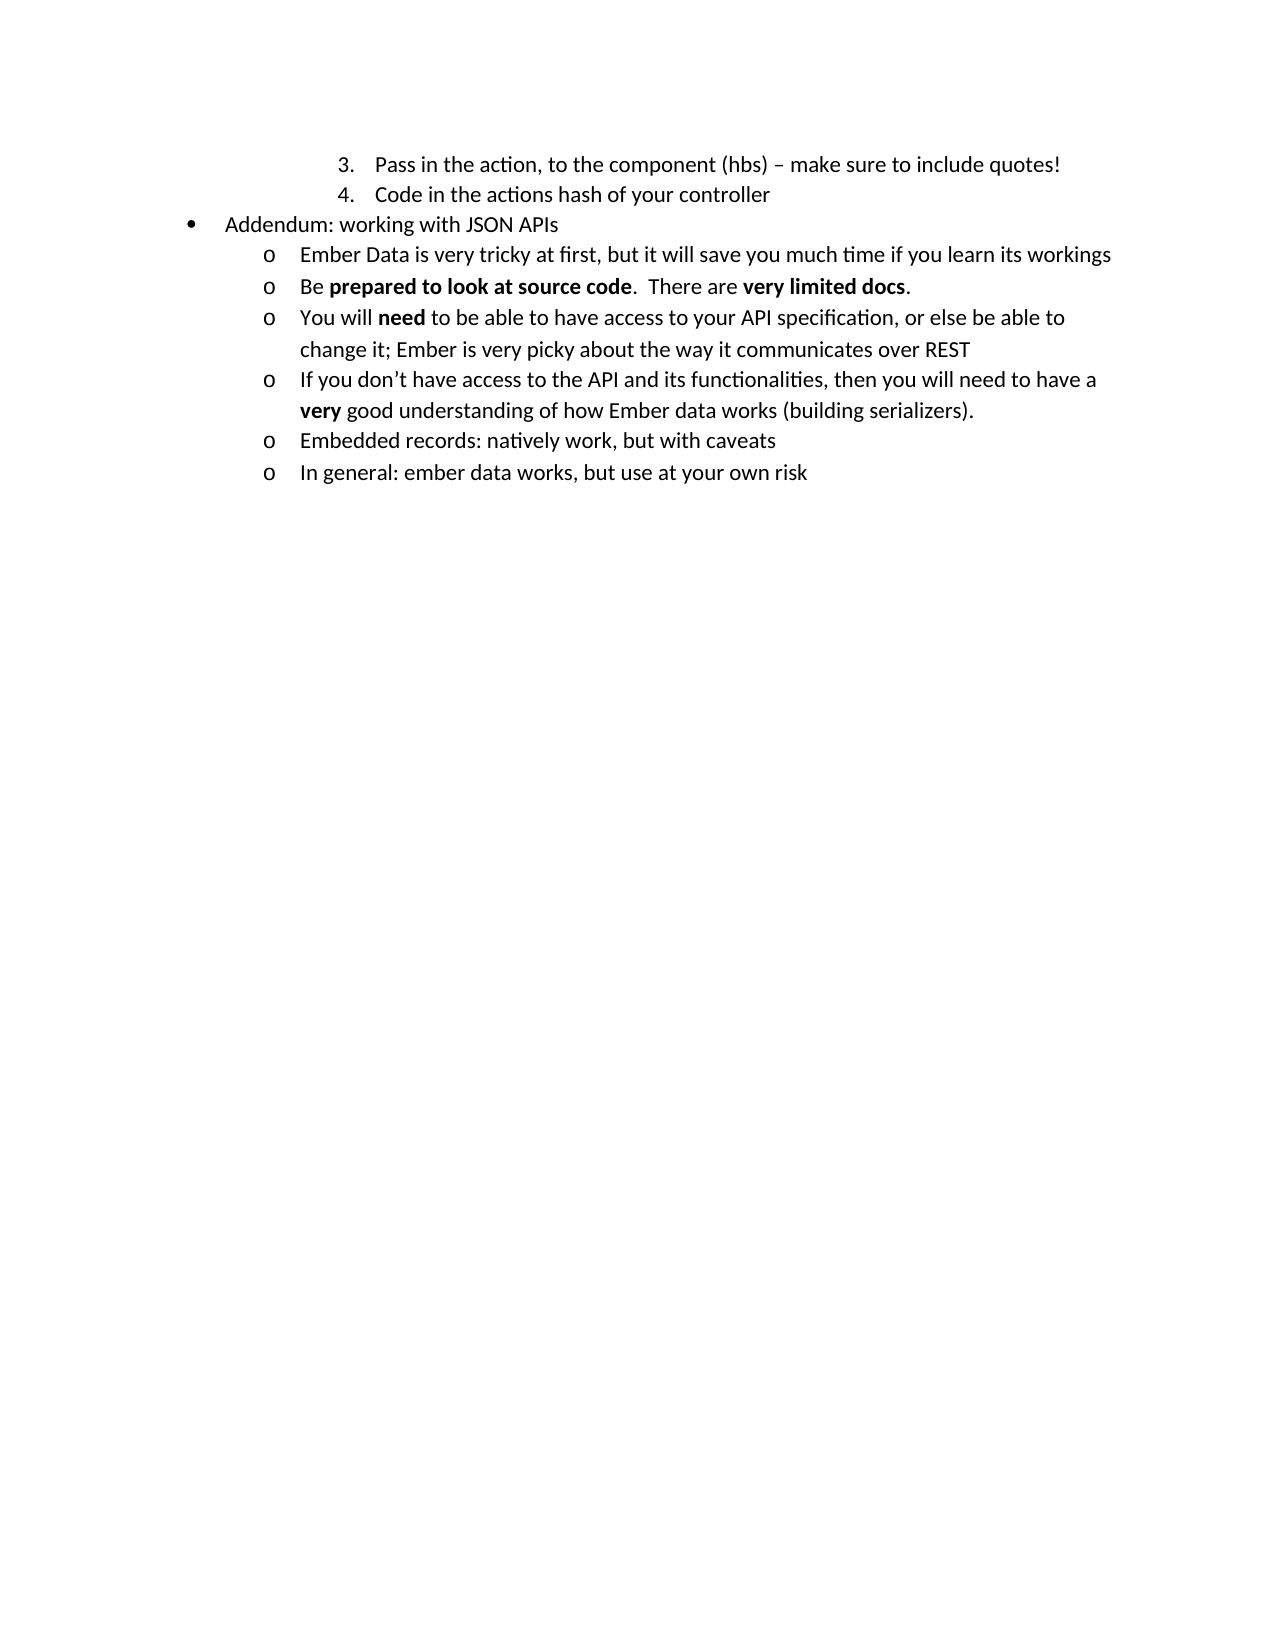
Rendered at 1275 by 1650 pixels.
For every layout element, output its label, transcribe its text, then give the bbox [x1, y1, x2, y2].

list Addendum: working with JSON APIs [187, 210, 1125, 238]
list If you don’t have access to the API and its functionalities, then you will need to have a very good understanding of how Ember data works (building serializers). [262, 365, 1125, 424]
list Embedded records: natively work, but with caveats [262, 427, 1125, 456]
list In general: ember data works, but use at your own risk [262, 458, 1125, 487]
list You will need to be able to have access to your API specification, or else be able to change it; Ember is very picky about the way it communicates over REST [262, 303, 1125, 363]
list Pass in the action, to the component (hbs) – make sure to include quotes! [337, 150, 1125, 178]
list Be prepared to look at source code. There are very limited docs. [262, 272, 1125, 301]
list Code in the actions hash of your controller [337, 180, 1125, 208]
list Ember Data is very tricky at first, but it will save you much time if you learn its workings [262, 241, 1125, 270]
